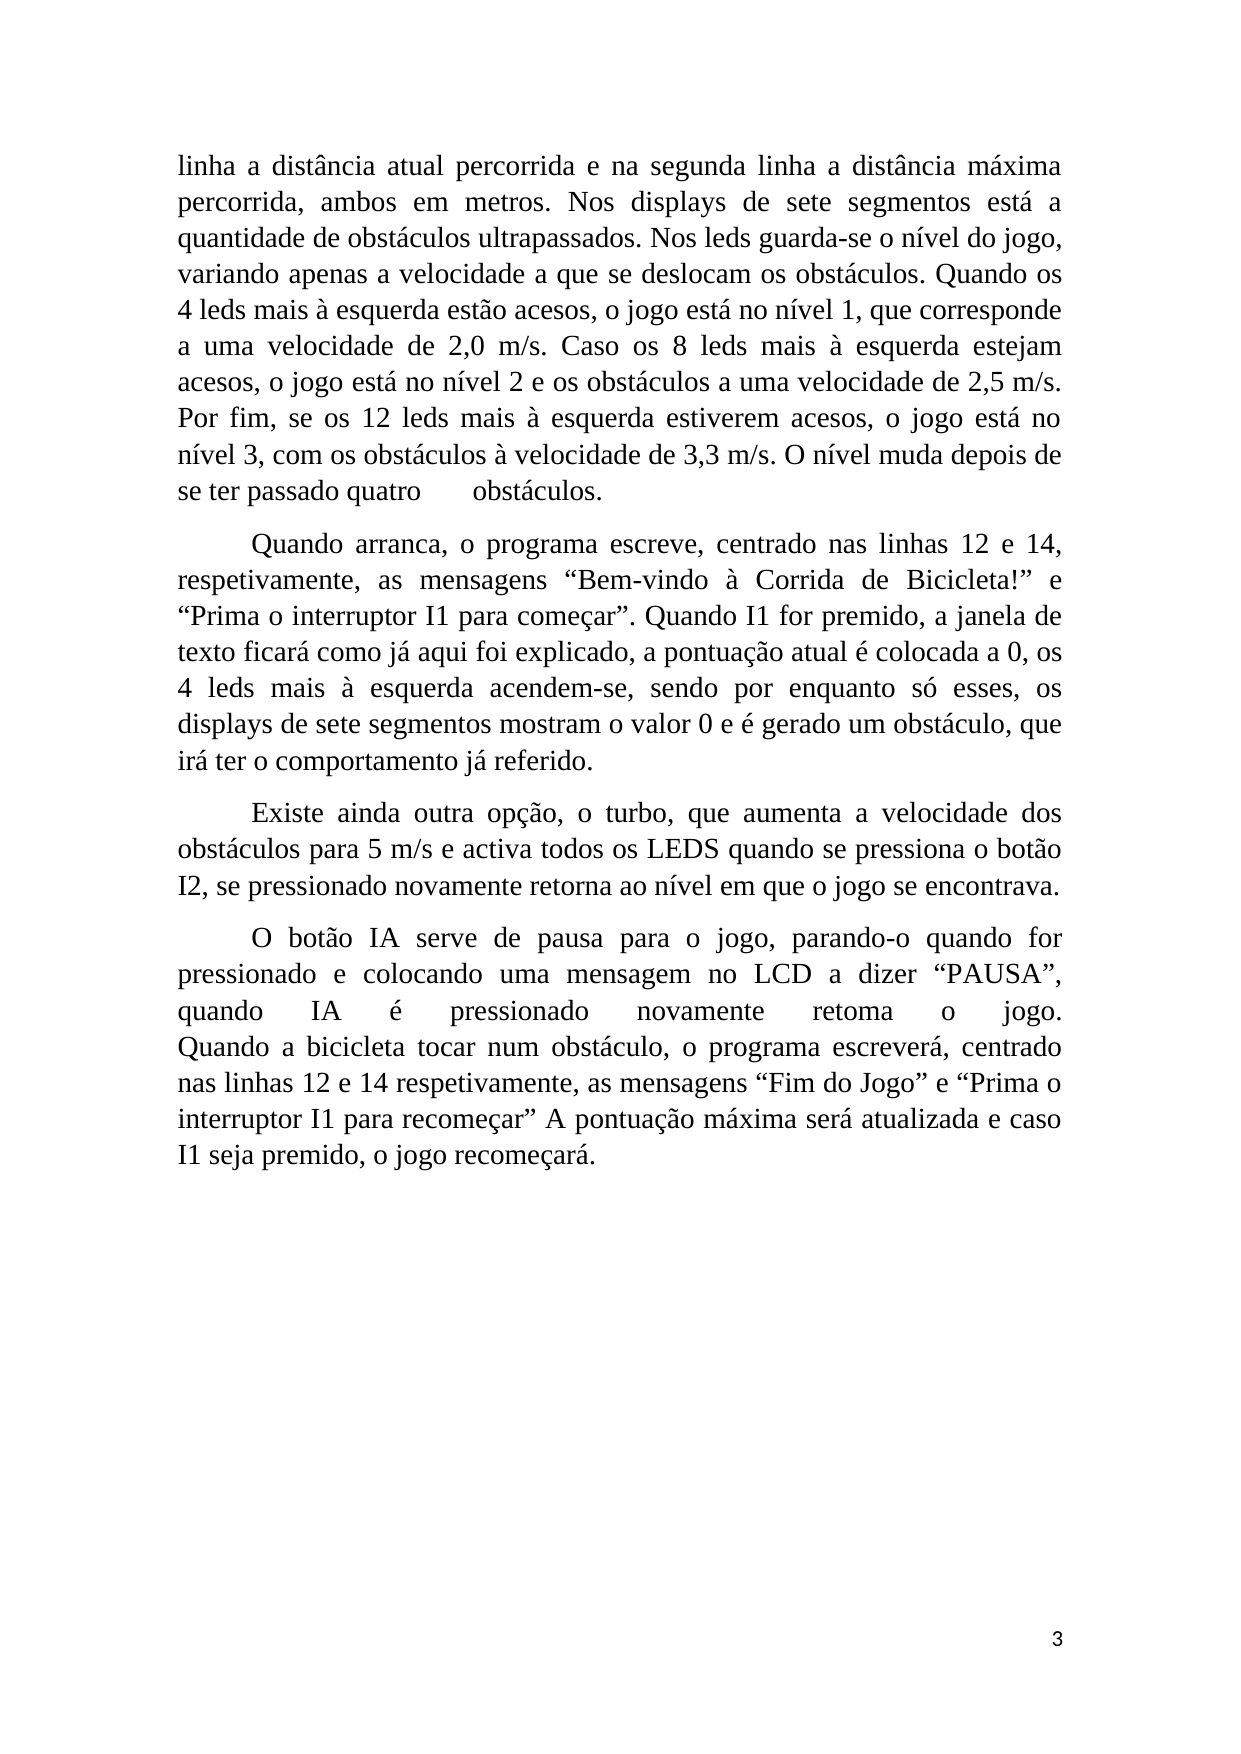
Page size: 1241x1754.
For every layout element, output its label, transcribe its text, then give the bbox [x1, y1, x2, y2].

text O botão IA serve de pausa para o jogo, parando-o quando for pressionado e colocando uma mensagem no LCD a dizer “PAUSA”, quando IA é pressionado novamente retoma o jogo. Quando a bicicleta tocar num obstáculo, o programa escreverá, centrado nas linhas 12 e 14 respetivamente, as mensagens “Fim do Jogo” e “Prima o interruptor I1 para recomeçar” A pontuação máxima será atualizada e caso I1 seja premido, o jogo recomeçará. [177, 921, 1063, 1171]
text Existe ainda outra opção, o turbo, que aumenta a velocidade dos obstáculos para 5 m/s e activa todos os LEDS quando se pressiona o botão I2, se pressionado novamente retorna ao nível em que o jogo se encontrava. [177, 795, 1063, 901]
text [177, 148, 1063, 506]
text Quando arranca, o programa escreve, centrado nas linhas 12 e 14, respetivamente, as mensagens “Bem-vindo à Corrida de Bicicleta!” e “Prima o interruptor I1 para começar”. Quando I1 for premido, a janela de texto ficará como já aqui foi explicado, a pontuação atual é colocada a 0, os 4 leds mais à esquerda acendem-se, sendo por enquanto só esses, os displays de sete segmentos mostram o valor 0 e é gerado um obstáculo, que irá ter o comportamento já referido. [177, 526, 1063, 776]
